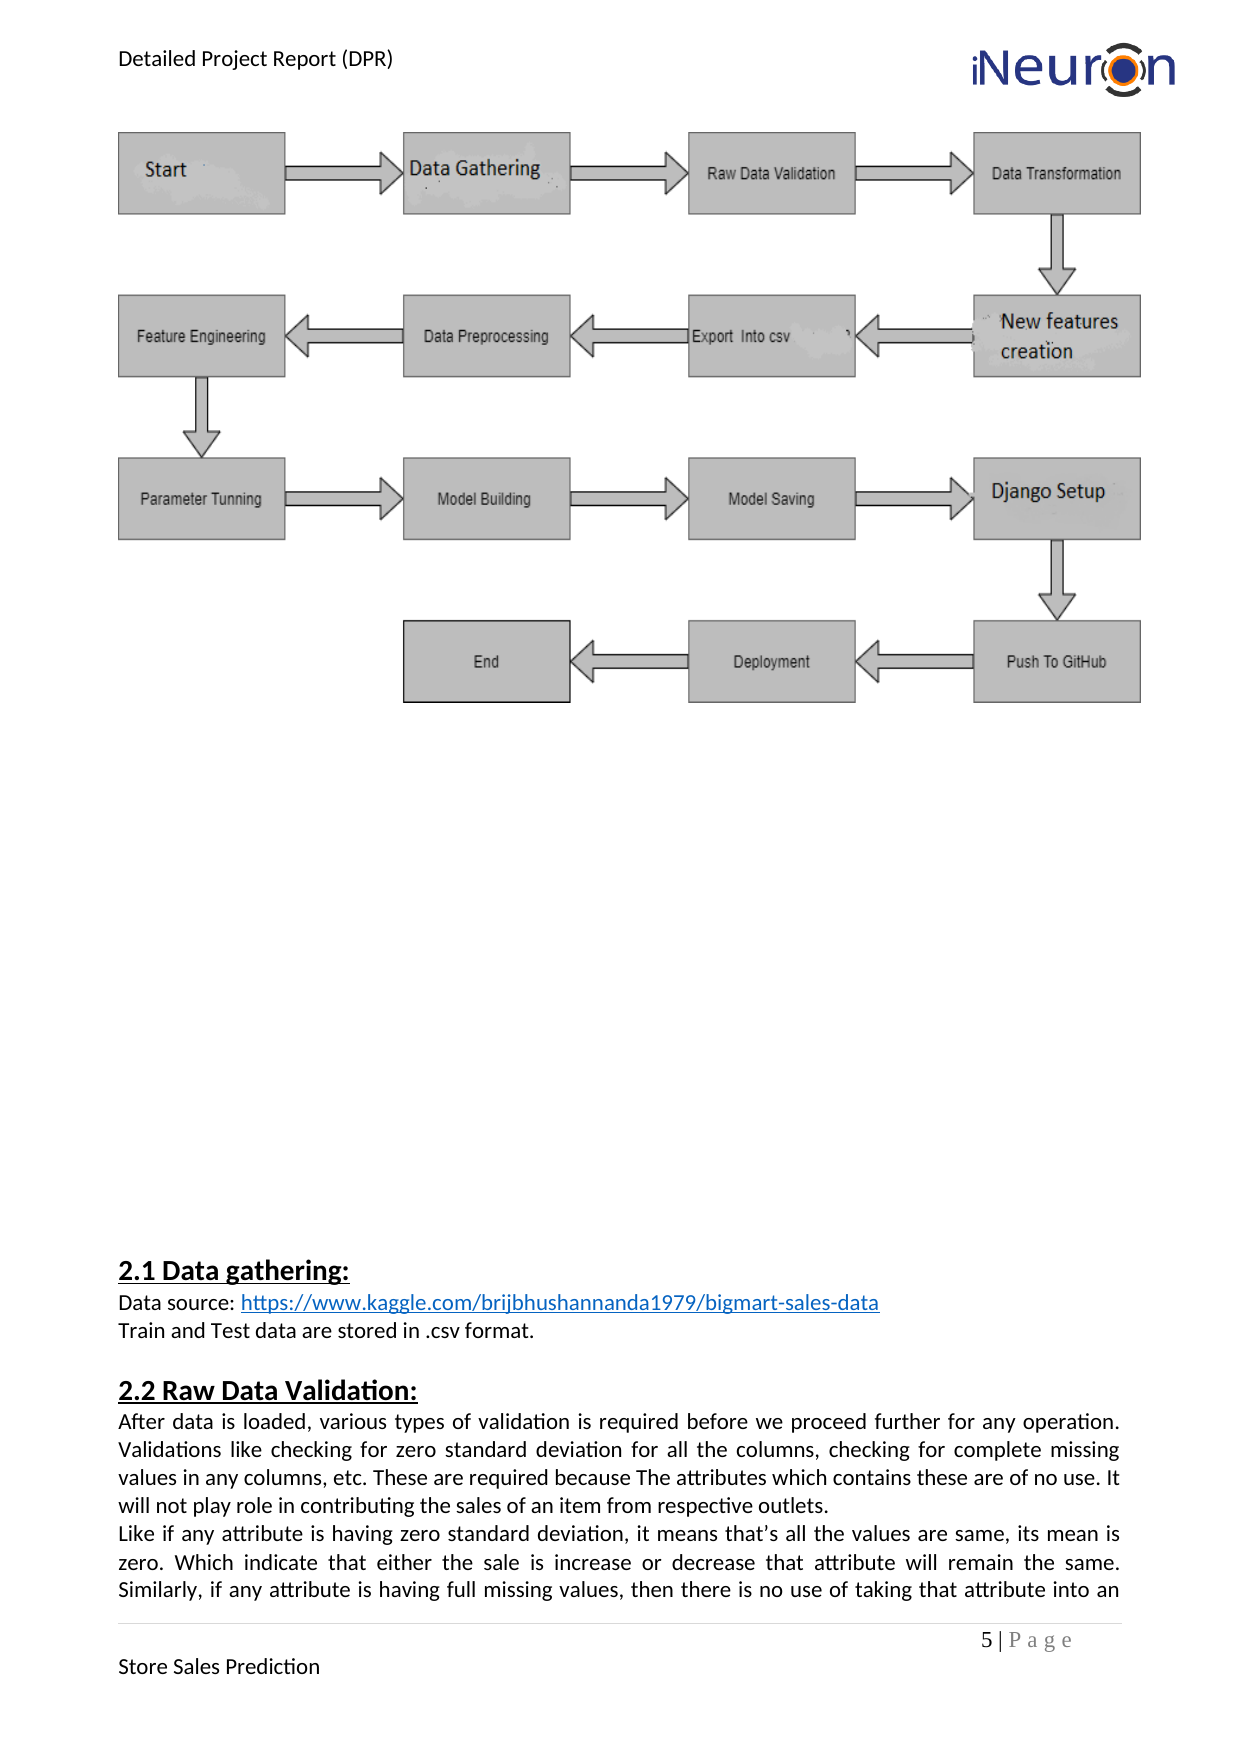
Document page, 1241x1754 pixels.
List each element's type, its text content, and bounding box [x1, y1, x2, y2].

text 2.1 Data gathering: [118, 1252, 1122, 1288]
text Train and Test data are stored in .csv format. [118, 1316, 1122, 1344]
text 2.2 Raw Data Validation: [118, 1372, 1122, 1407]
picture [972, 42, 1175, 97]
picture [118, 132, 1141, 703]
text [118, 1519, 1122, 1604]
text After data is loaded, various types of validation is required before we proceed further for any operation. Validations like checking for zero standard deviation for all the columns, checking for complete missing values in any columns, etc. These are required because The attributes which contains these are of no use. It will not play role in contributing the sales of an item from respective outlets. [118, 1407, 1122, 1519]
text Data source: https://www.kaggle.com/brijbhushannanda1979/bigmart-sales-data [118, 1288, 1122, 1316]
